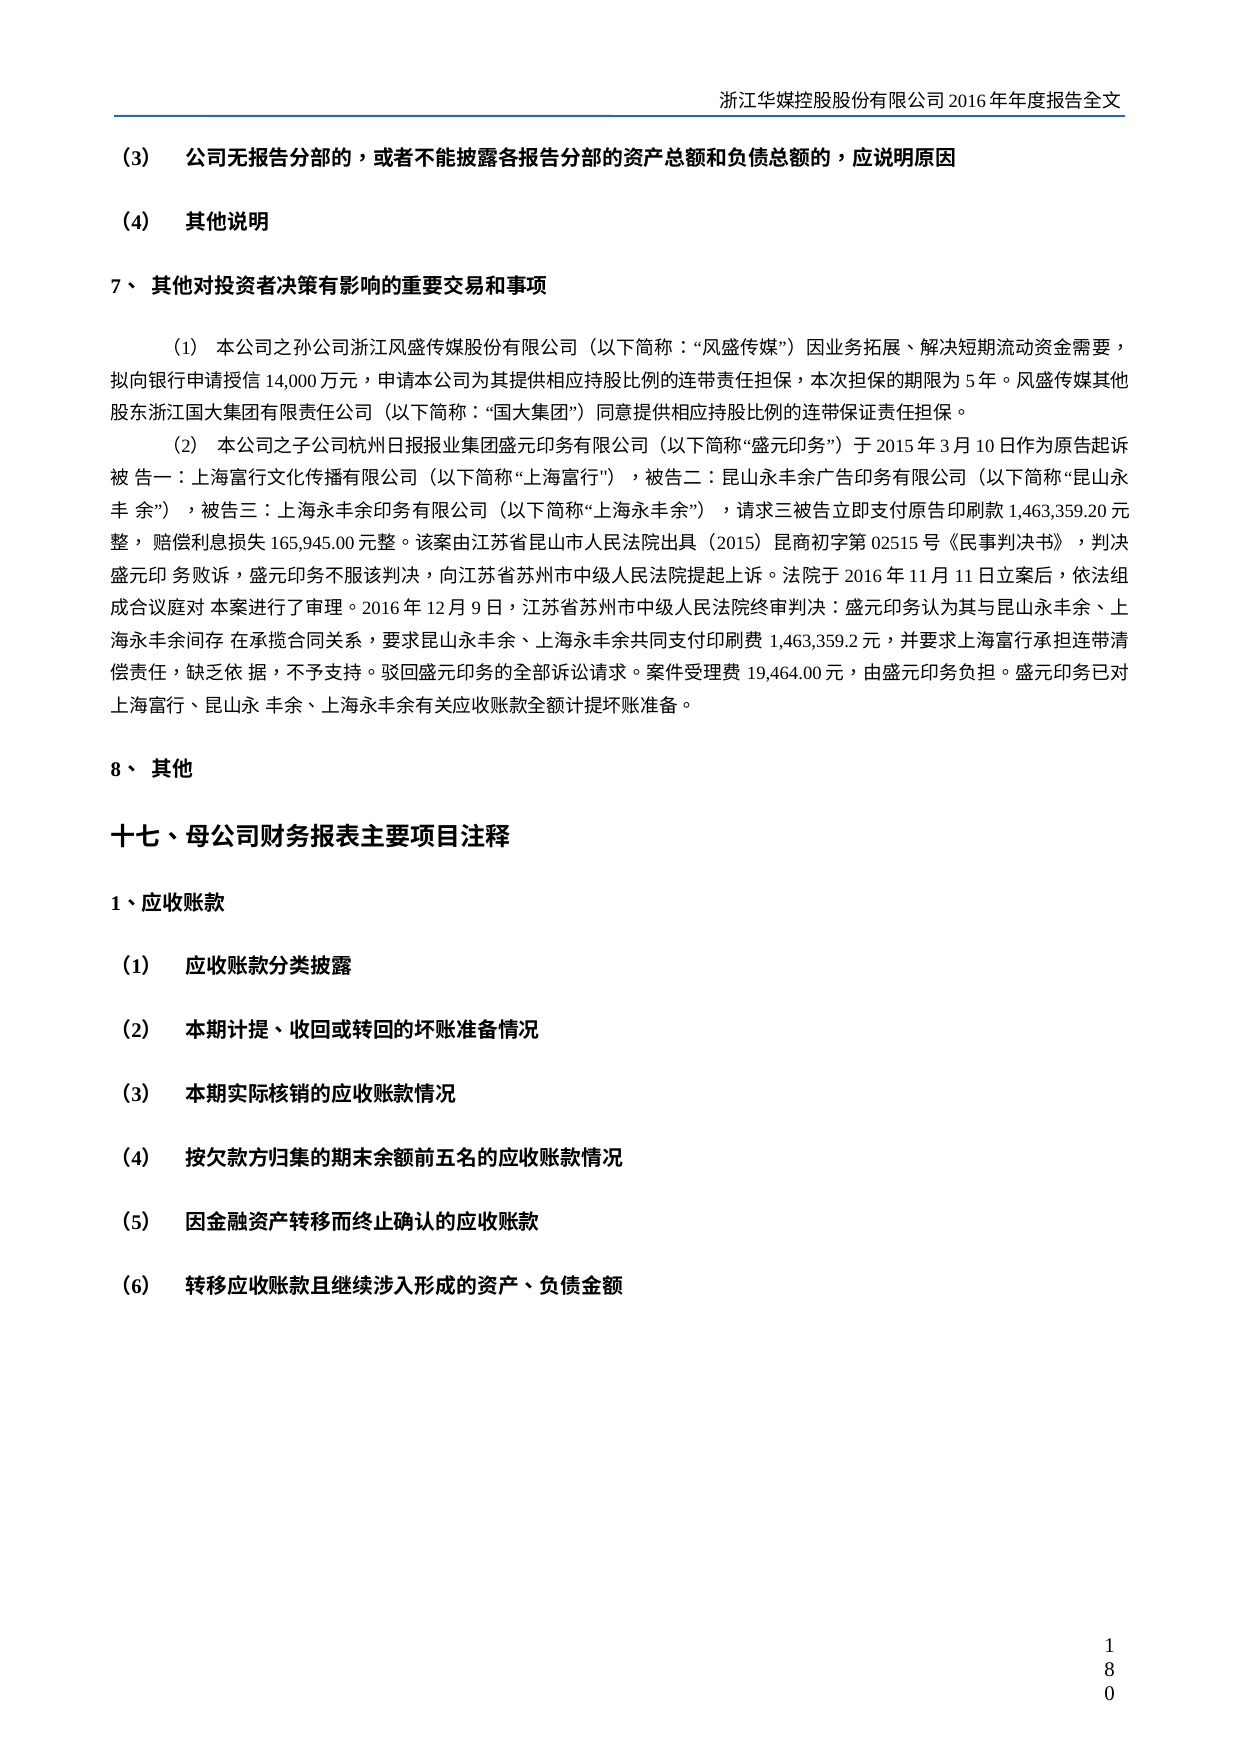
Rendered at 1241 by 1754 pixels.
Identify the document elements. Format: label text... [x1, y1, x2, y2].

text （4） 其他说明 [110, 207, 1129, 236]
text （6） 转移应收账款且继续涉入形成的资产、负债金额 [110, 1271, 1129, 1299]
text （3） 本期实际核销的应收账款情况 [110, 1079, 1129, 1108]
text 十七、母公司财务报表主要项目注释 [110, 818, 1129, 852]
text 7、 其他对投资者决策有影响的重要交易和事项 [110, 271, 1129, 300]
text （2） 本期计提、收回或转回的坏账准备情况 [110, 1015, 1129, 1044]
text （1） 应收账款分类披露 [110, 951, 1129, 980]
text 1、应收账款 [110, 888, 1129, 916]
text （3） 公司无报告分部的，或者不能披露各报告分部的资产总额和负债总额的，应说明原因 [110, 143, 1129, 172]
text （4） 按欠款方归集的期末余额前五名的应收账款情况 [110, 1143, 1129, 1171]
text 8、 其他 [110, 754, 1129, 783]
text （5） 因金融资产转移而终止确认的应收账款 [110, 1207, 1129, 1235]
text （2） 本公司之子公司杭州日报报业集团盛元印务有限公司（以下简称“盛元印务”）于2015年3月10日作为原告起诉被 告一：上海富行文化传播有限公司（以下简称“上海富行''），被告二：昆山永丰余广告印务有限公司（以下简称“昆山永丰 余”），被告三：上海永丰余印务有限公司（以下简称“上海永丰余”），请求三被告立即支付原告印刷款1,463,359.20元整， 赔偿利息损失165,945.00元整。该案由江苏省昆山市人民法院出具（2015）昆商初字第02515号《民事判决书》，判决盛元印 务败诉，盛元印务不服该判决，向江苏省苏州市中级人民法院提起上诉。法院于2016年11月11日立案后，依法组成合议庭对 本案进行了审理。2016年12月9日，江苏省苏州市中级人民法院终审判决：盛元印务认为其与昆山永丰余、上海永丰余间存 在承揽合同关系，要求昆山永丰余、上海永丰余共同支付印刷费1,463,359.2元，并要求上海富行承担连带清偿责任，缺乏依 据，不予支持。驳回盛元印务的全部诉讼请求。案件受理费19,464.00元，由盛元印务负担。盛元印务已对上海富行、昆山永 丰余、上海永丰余有关应收账款全额计提坏账准备。 [110, 426, 1129, 719]
text （1） 本公司之孙公司浙江风盛传媒股份有限公司（以下简称：“风盛传媒”）因业务拓展、解决短期流动资金需要， 拟向银行申请授信14,000万元，申请本公司为其提供相应持股比例的连带责任担保，本次担保的期限为5年。风盛传媒其他 股东浙江国大集团有限责任公司（以下简称：“国大集团”）同意提供相应持股比例的连带保证责任担保。 [110, 329, 1129, 426]
